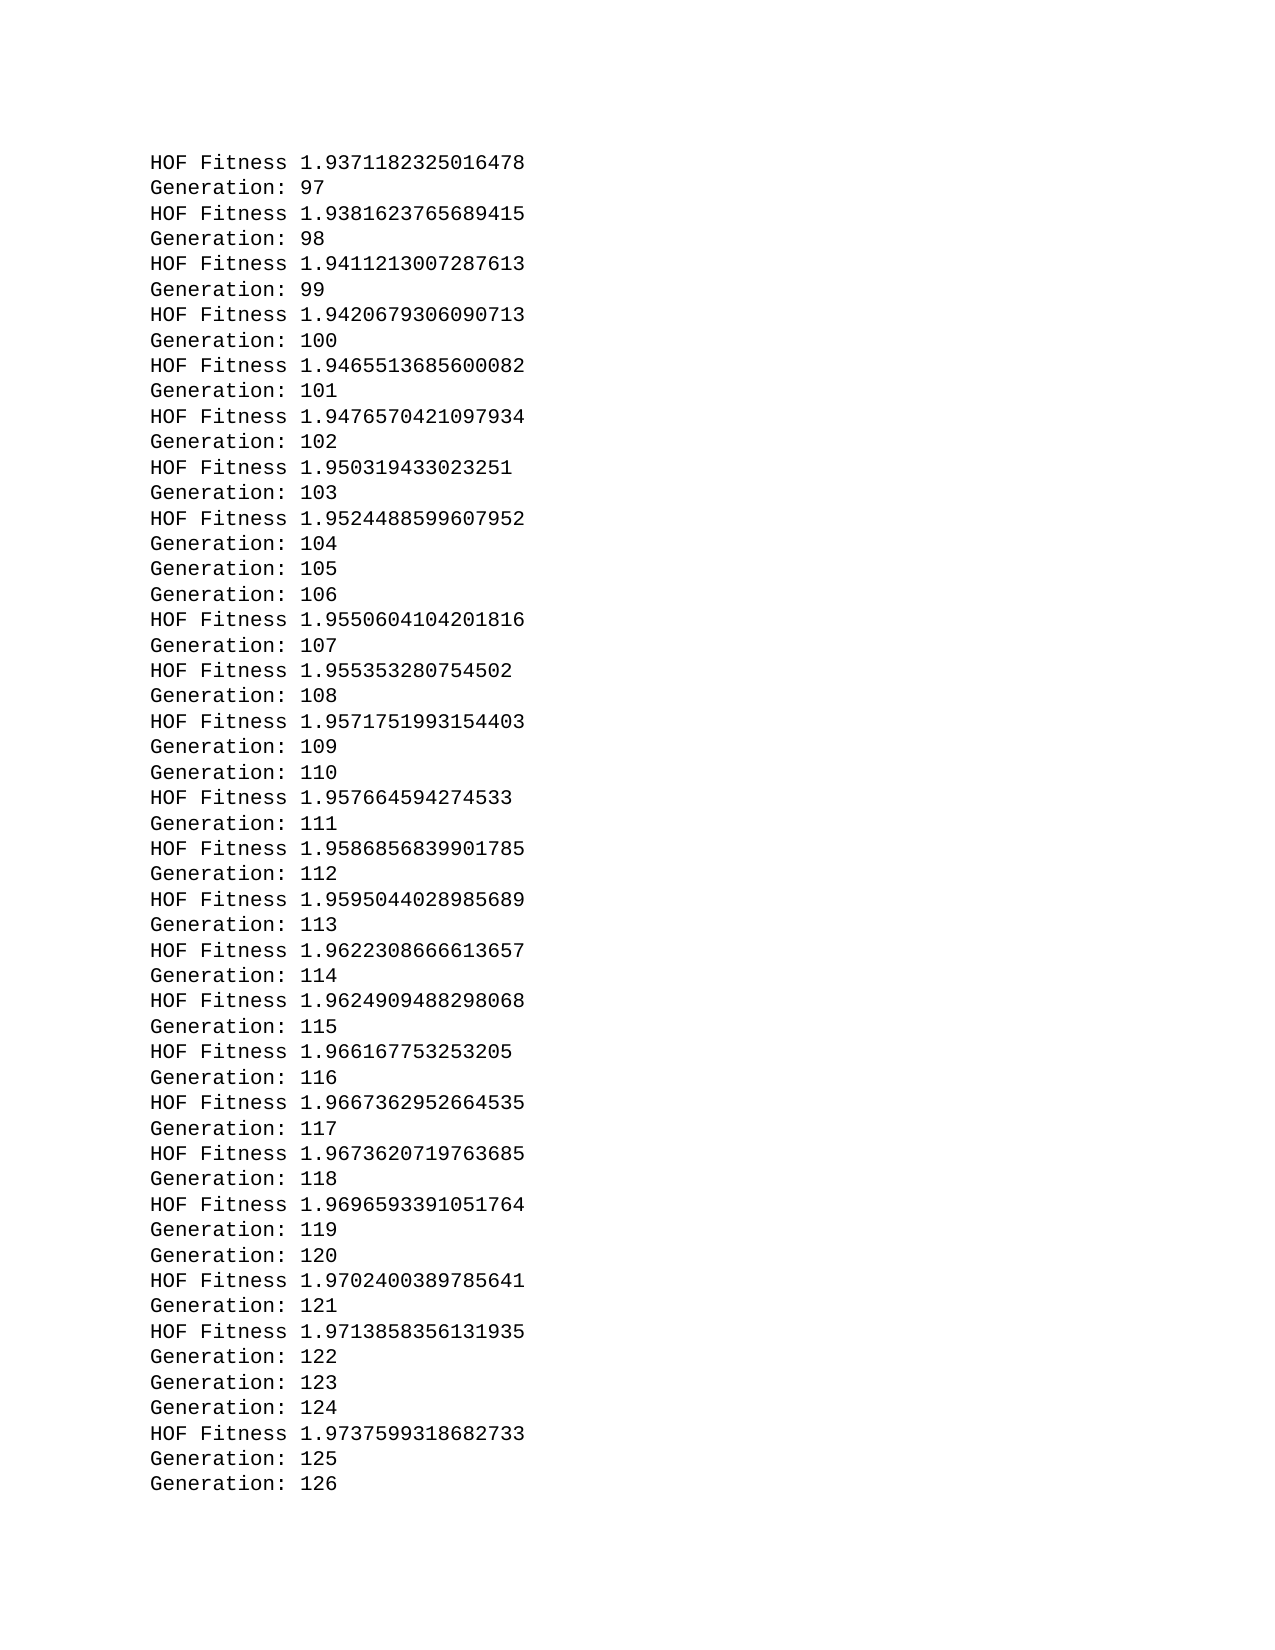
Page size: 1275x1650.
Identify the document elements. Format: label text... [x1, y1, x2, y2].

text HOF Fitness 1.9465513685600082 [150, 353, 1125, 379]
text HOF Fitness 1.9571751993154403 [150, 709, 1125, 734]
text Generation: 104 [150, 531, 1125, 557]
text HOF Fitness 1.955353280754502 [150, 658, 1125, 684]
text HOF Fitness 1.9420679306090713 [150, 302, 1125, 328]
text Generation: 121 [150, 1294, 1125, 1319]
text Generation: 100 [150, 328, 1125, 353]
text HOF Fitness 1.9737599318682733 [150, 1421, 1125, 1446]
text Generation: 112 [150, 862, 1125, 887]
text Generation: 123 [150, 1370, 1125, 1395]
text HOF Fitness 1.9673620719763685 [150, 1141, 1125, 1167]
text Generation: 126 [150, 1472, 1125, 1497]
text HOF Fitness 1.9381623765689415 [150, 201, 1125, 226]
text Generation: 103 [150, 480, 1125, 506]
text Generation: 114 [150, 963, 1125, 989]
text Generation: 106 [150, 582, 1125, 607]
text Generation: 119 [150, 1217, 1125, 1243]
text Generation: 120 [150, 1243, 1125, 1268]
text Generation: 98 [150, 226, 1125, 252]
text HOF Fitness 1.9624909488298068 [150, 989, 1125, 1014]
text Generation: 110 [150, 760, 1125, 785]
text Generation: 125 [150, 1446, 1125, 1472]
text Generation: 99 [150, 277, 1125, 302]
text Generation: 124 [150, 1395, 1125, 1421]
text Generation: 102 [150, 429, 1125, 455]
text Generation: 116 [150, 1065, 1125, 1090]
text Generation: 111 [150, 811, 1125, 836]
text Generation: 117 [150, 1116, 1125, 1141]
text HOF Fitness 1.966167753253205 [150, 1039, 1125, 1065]
text HOF Fitness 1.9595044028985689 [150, 887, 1125, 912]
text HOF Fitness 1.9667362952664535 [150, 1090, 1125, 1116]
text HOF Fitness 1.9586856839901785 [150, 836, 1125, 862]
text HOF Fitness 1.9713858356131935 [150, 1319, 1125, 1344]
text Generation: 105 [150, 557, 1125, 582]
text Generation: 122 [150, 1344, 1125, 1370]
text Generation: 115 [150, 1014, 1125, 1039]
text HOF Fitness 1.957664594274533 [150, 785, 1125, 811]
text HOF Fitness 1.9696593391051764 [150, 1192, 1125, 1217]
text HOF Fitness 1.9702400389785641 [150, 1268, 1125, 1294]
text Generation: 97 [150, 175, 1125, 201]
text Generation: 108 [150, 684, 1125, 709]
text Generation: 118 [150, 1167, 1125, 1192]
text HOF Fitness 1.9371182325016478 [150, 150, 1125, 175]
text Generation: 109 [150, 734, 1125, 760]
text HOF Fitness 1.9476570421097934 [150, 404, 1125, 429]
text HOF Fitness 1.950319433023251 [150, 455, 1125, 480]
text Generation: 101 [150, 379, 1125, 404]
text HOF Fitness 1.9524488599607952 [150, 506, 1125, 531]
text HOF Fitness 1.9411213007287613 [150, 252, 1125, 277]
text HOF Fitness 1.9622308666613657 [150, 938, 1125, 963]
text HOF Fitness 1.9550604104201816 [150, 607, 1125, 633]
text Generation: 107 [150, 633, 1125, 658]
text Generation: 113 [150, 912, 1125, 938]
